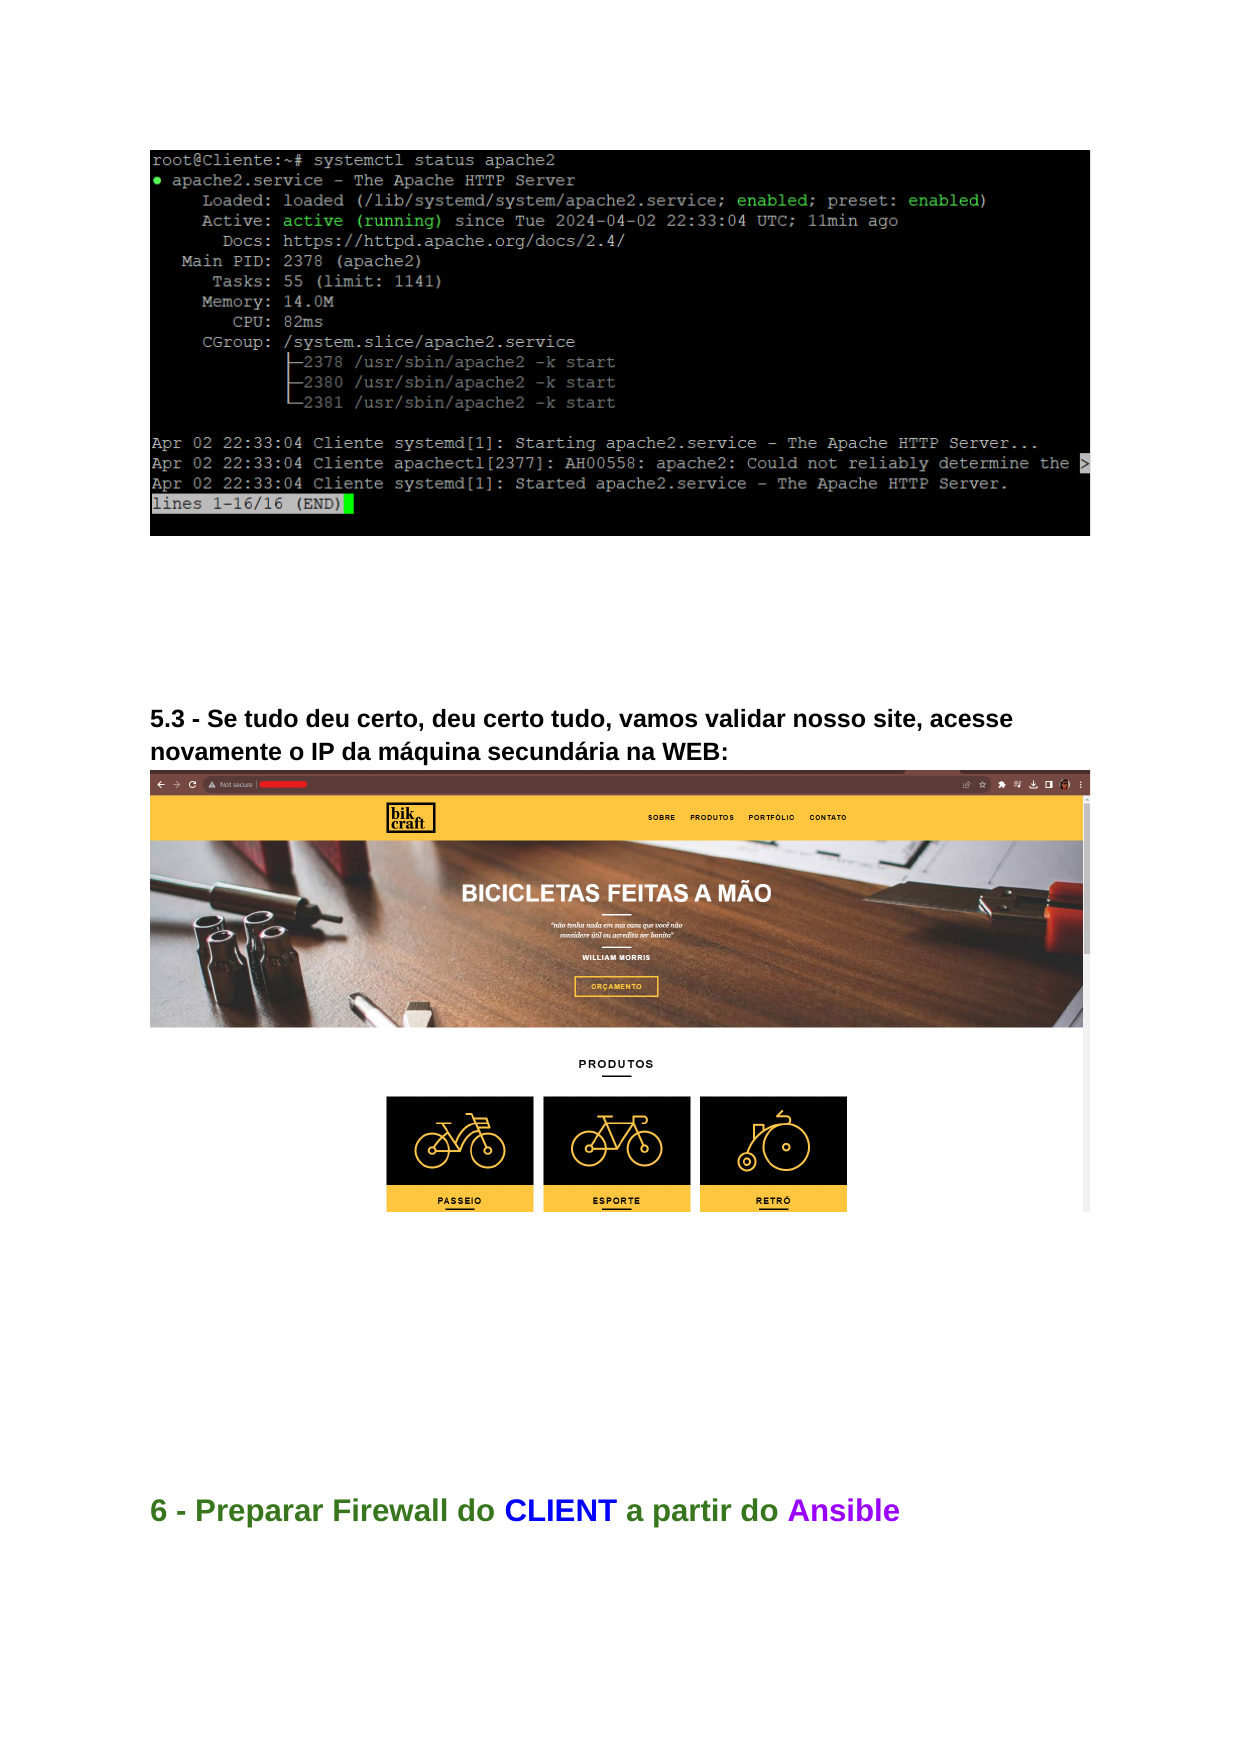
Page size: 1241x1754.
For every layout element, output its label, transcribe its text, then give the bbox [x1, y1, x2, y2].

picture [150, 770, 1091, 1212]
text 6 - Preparar Firewall do CLIENT a partir do Ansible [150, 1492, 1090, 1558]
picture [150, 150, 1091, 536]
text 5.3 - Se tudo deu certo, deu certo tudo, vamos validar nosso site, acesse novamente o IP da máquina secundária na WEB: [150, 704, 1090, 770]
